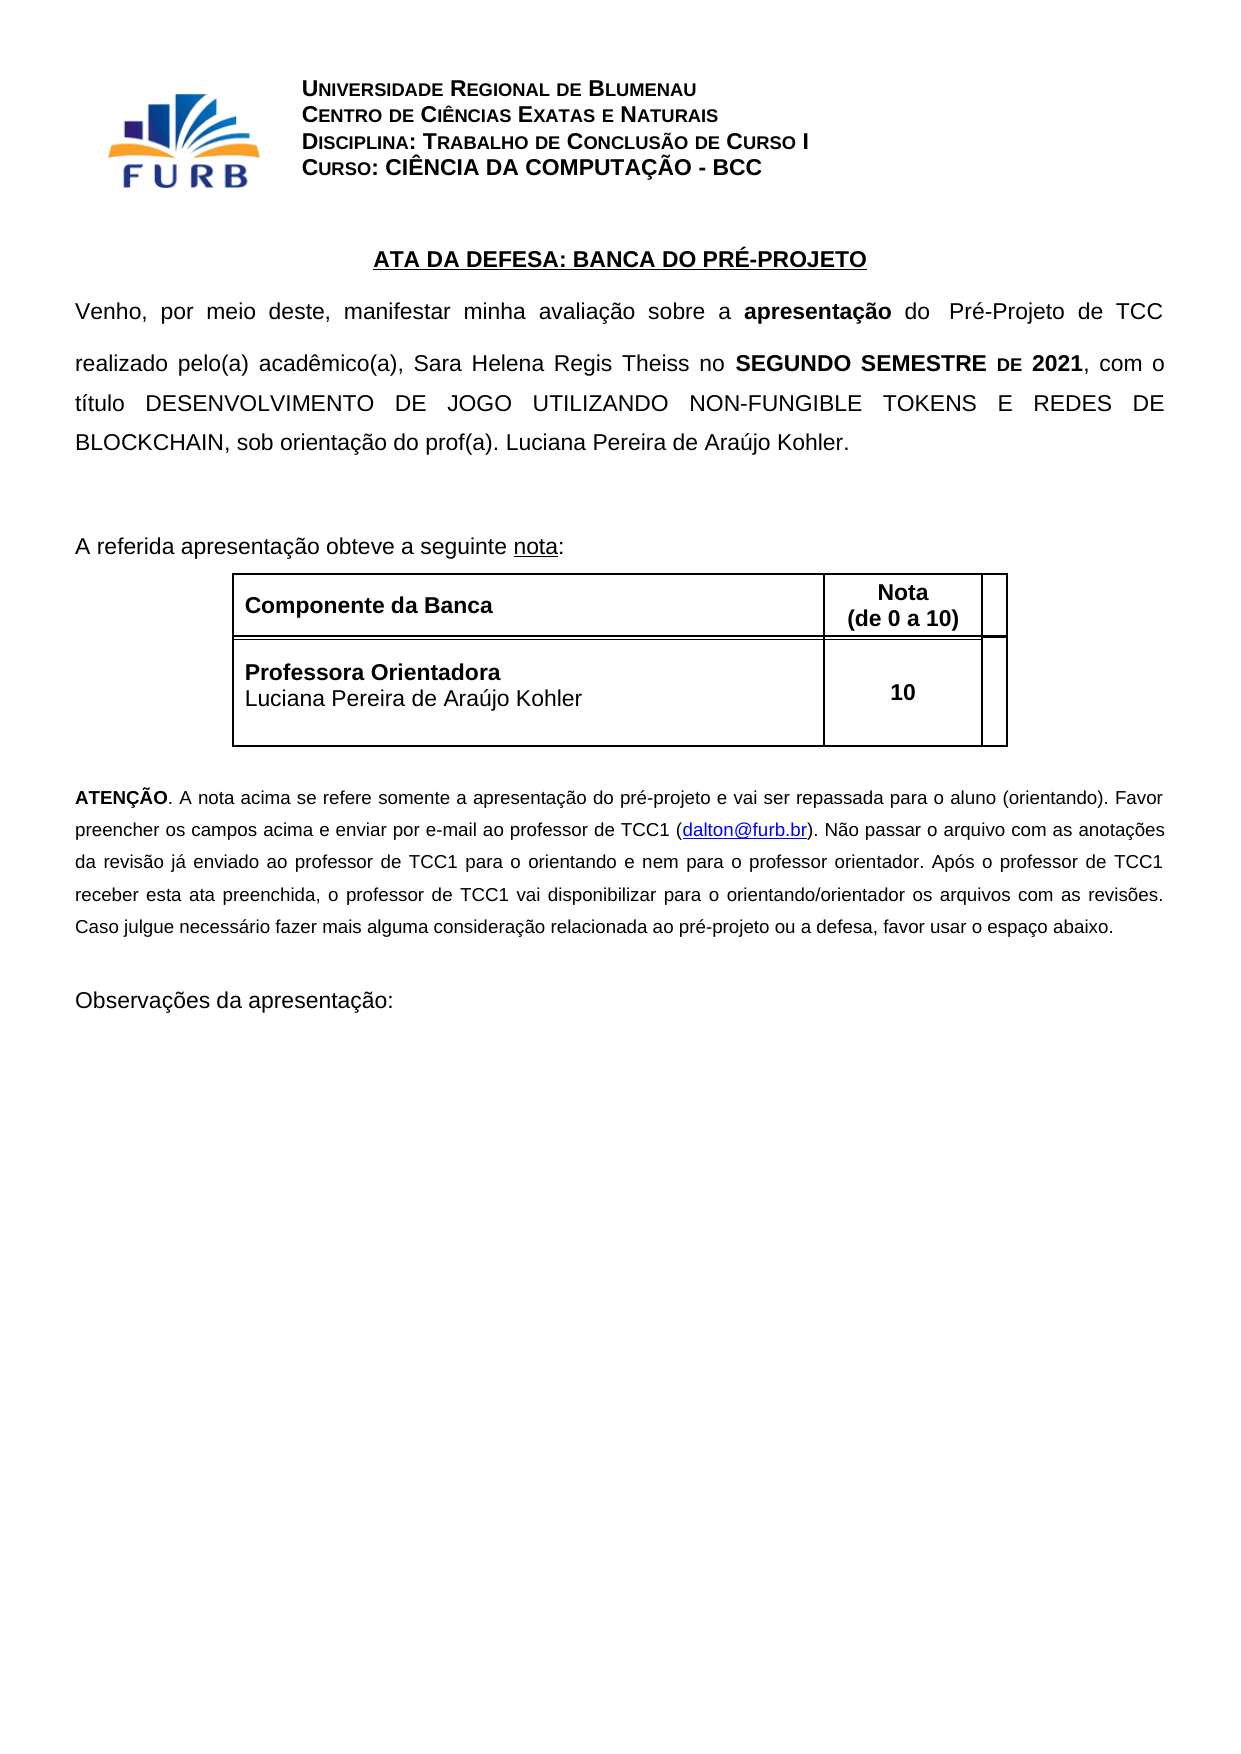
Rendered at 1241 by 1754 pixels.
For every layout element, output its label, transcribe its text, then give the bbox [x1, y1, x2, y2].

table_cell Professora Orientadora Luciana Pereira de Araújo Kohler [234, 640, 823, 745]
text ATENÇÃO. A nota acima se refere somente a apresentação do pré-projeto e vai ser repassada para o aluno (orientando). Favor preencher os campos acima e enviar por e-mail ao professor de TCC1 (dalton@furb.br). Não passar o arquivo com as anotações da revisão já enviado ao professor de TCC1 para o orientando e nem para o professor orientador. Após o professor de TCC1 receber esta ata preenchida, o professor de TCC1 vai disponibilizar para o orientando/orientador os arquivos com as revisões. Caso julgue necessário fazer mais alguma consideração relacionada ao pré-projeto ou a defesa, favor usar o espaço abaixo. [75, 787, 1165, 937]
text Observações da apresentação: [75, 987, 1165, 1014]
table_header [75, 75, 290, 207]
table_cell 10 [825, 640, 981, 745]
text realizado pelo(a) acadêmico(a), Sara Helena Regis Theiss no SEGUNDO SEMESTRE de 2021, com o título DESENVOLVIMENTO DE JOGO UTILIZANDO NON-FUNGIBLE TOKENS E REDES DE BLOCKCHAIN, sob orientação do prof(a). Luciana Pereira de Araújo Kohler. [75, 350, 1165, 456]
picture [105, 92, 261, 190]
text Venho, por meio deste, manifestar minha avaliação sobre a apresentação do Pré-Projeto de TCC [75, 298, 1165, 324]
text ATA DA DEFESA: BANCA DO PRÉ-PROJETO [75, 246, 1165, 273]
table_header Nota (de 0 a 10) [825, 575, 981, 635]
table_cell [983, 638, 1006, 745]
table_header Universidade Regional de Blumenau Centro de Ciências Exatas e Naturais Disciplina: Trabalho de Conclusão de Curso I Curso: CIÊNCIA DA COMPUTAÇÃO - BCC [290, 75, 1165, 207]
table_header [983, 575, 1006, 635]
table_header Componente da Banca [234, 575, 823, 635]
text A referida apresentação obteve a seguinte nota: [75, 533, 1165, 559]
